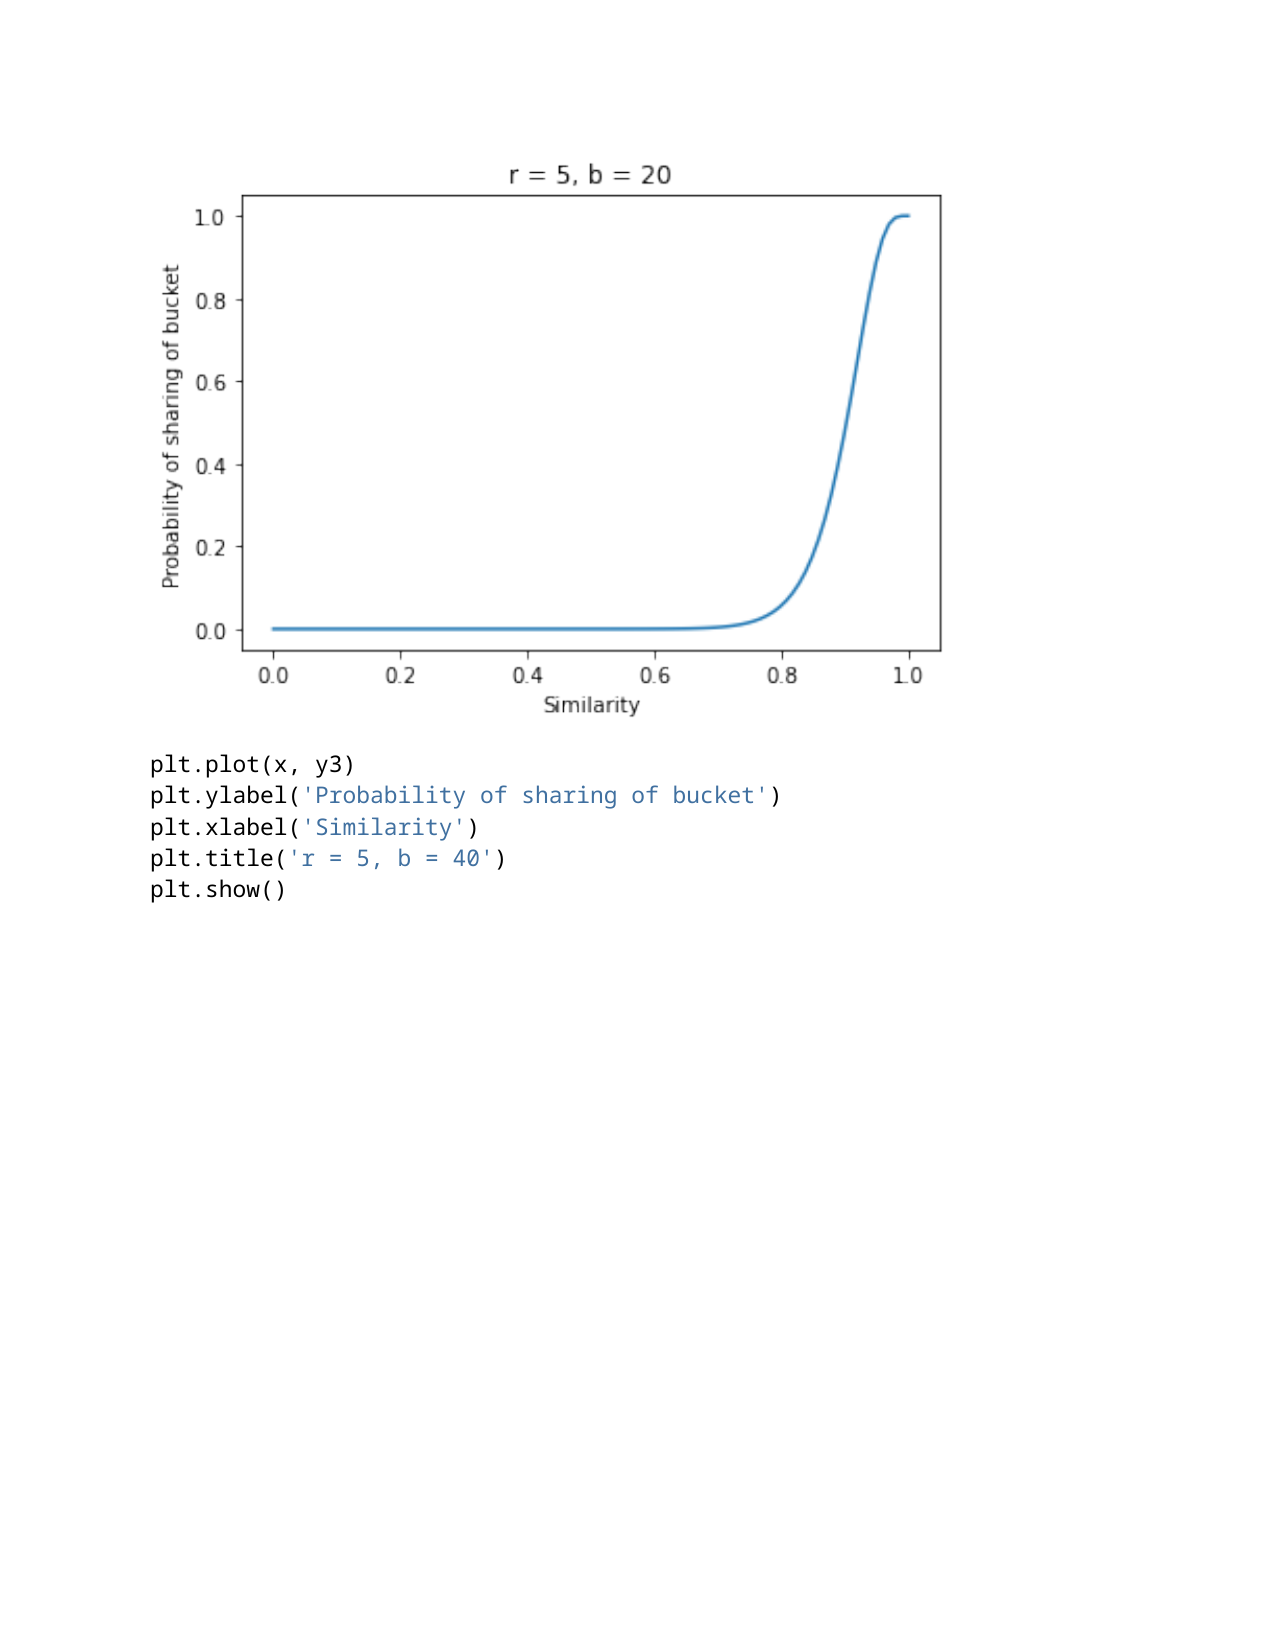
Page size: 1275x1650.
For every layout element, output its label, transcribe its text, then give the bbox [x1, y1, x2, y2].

text plt.plot(x, y3) plt.ylabel('Probability of sharing of bucket') plt.xlabel('Similarity') plt.title('r = 5, b = 40') plt.show() [150, 748, 1125, 904]
picture [150, 150, 955, 730]
